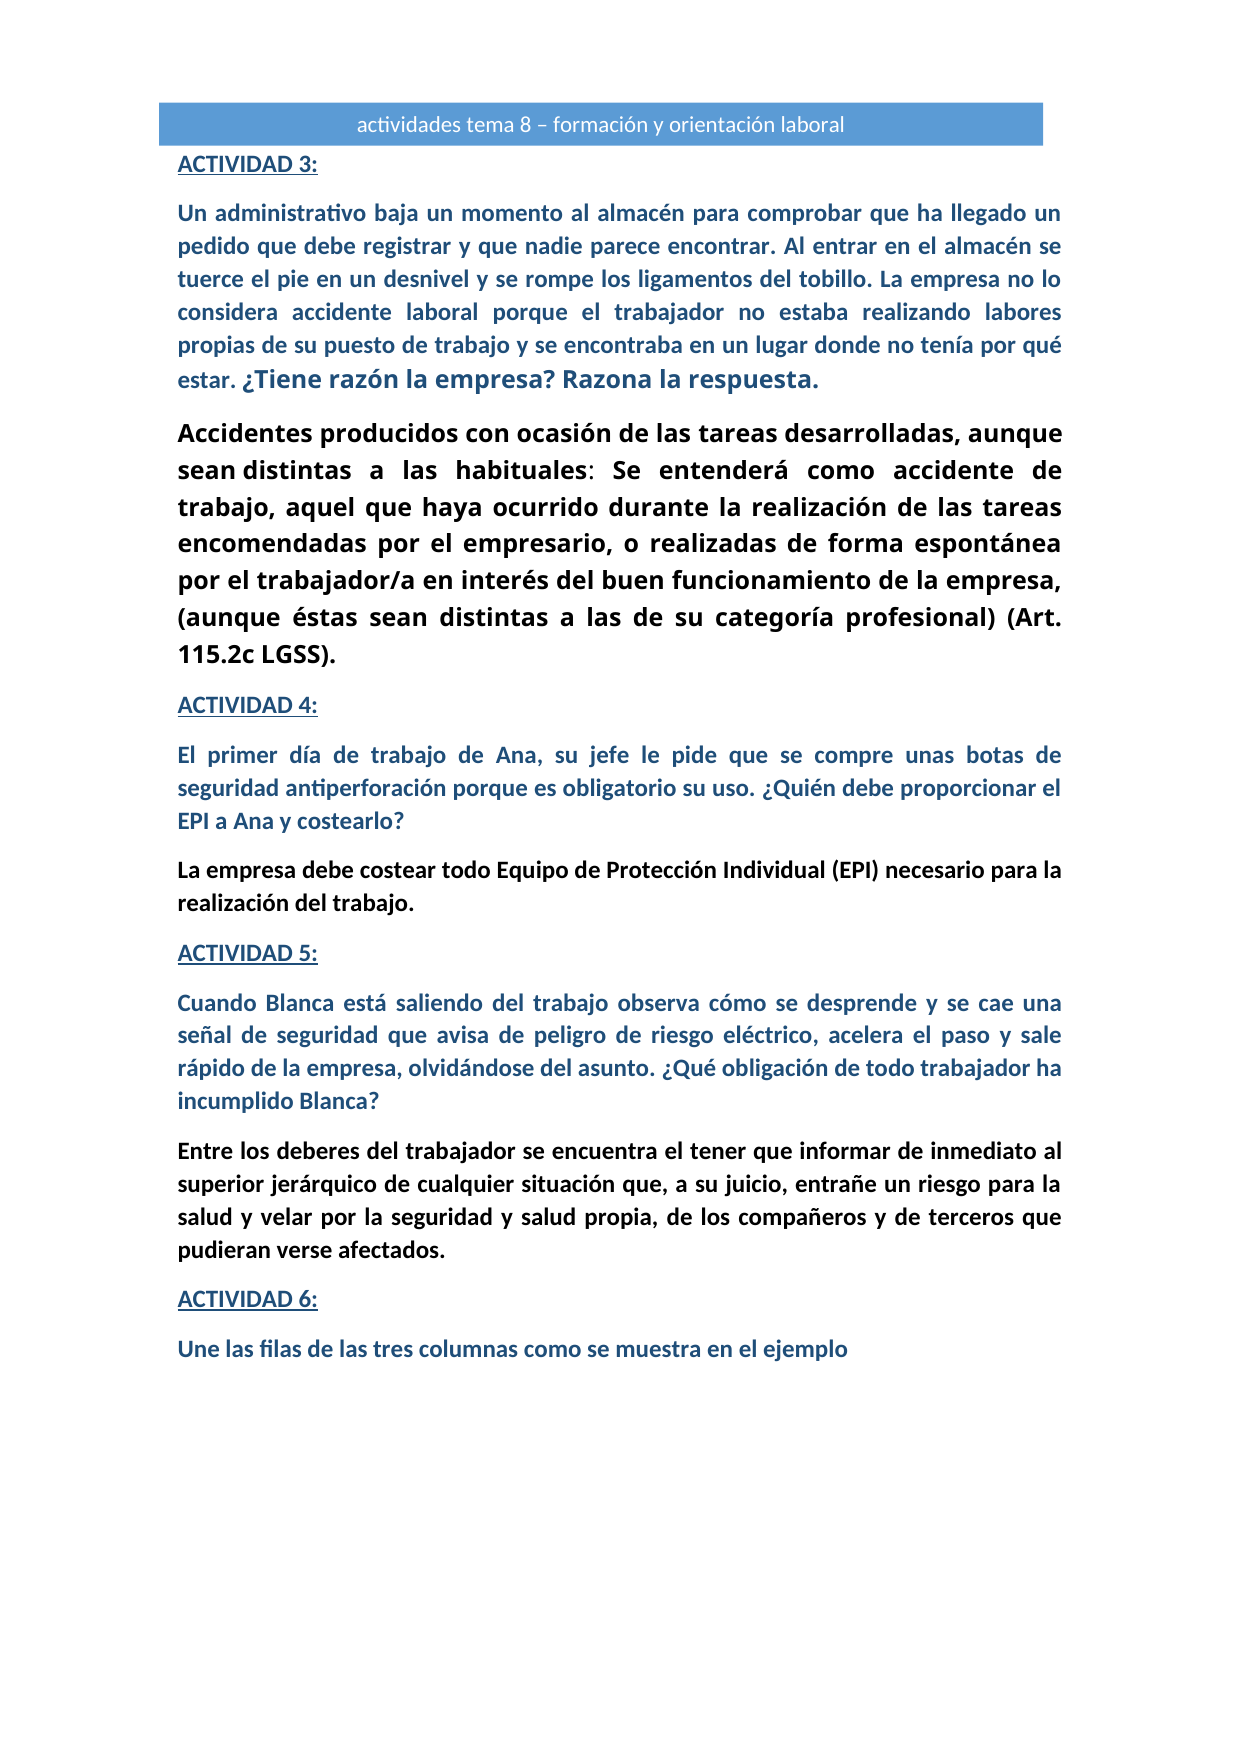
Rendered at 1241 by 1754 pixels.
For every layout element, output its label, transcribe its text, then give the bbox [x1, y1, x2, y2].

text El primer día de trabajo de Ana, su jefe le pide que se compre unas botas de seguridad antiperforación porque es obligatorio su uso. ¿Quién debe proporcionar el EPI a Ana y costearlo? [177, 739, 1063, 836]
text ACTIVIDAD 6: [177, 1283, 1063, 1314]
text Cuando Blanca está saliendo del trabajo observa cómo se desprende y se cae una señal de seguridad que avisa de peligro de riesgo eléctrico, acelera el paso y sale rápido de la empresa, olvidándose del asunto. ¿Qué obligación de todo trabajador ha incumplido Blanca? [177, 987, 1063, 1116]
text Accidentes producidos con ocasión de las tareas desarrolladas, aunque sean distintas a las habituales: Se entenderá como accidente de trabajo, aquel que haya ocurrido durante la realización de las tareas encomendadas por el empresario, o realizadas de forma espontánea por el trabajador/a en interés del buen funcionamiento de la empresa, (aunque éstas sean distintas a las de su categoría profesional) (Art. 115.2c LGSS). [177, 633, 1063, 670]
text Accidentes producidos con ocasión de las tareas desarrolladas, aunque sean distintas a las habituales: Se entenderá como accidente de trabajo, aquel que haya ocurrido durante la realización de las tareas encomendadas por el empresario, o realizadas de forma espontánea por el trabajador/a en interés del buen funcionamiento de la empresa, (aunque éstas sean distintas a las de su categoría profesional) (Art. 115.2c LGSS). [177, 450, 1063, 489]
text Entre los deberes del trabajador se encuentra el tener que informar de inmediato al superior jerárquico de cualquier situación que, a su juicio, entrañe un riesgo para la salud y velar por la seguridad y salud propia, de los compañeros y de terceros que pudieran verse afectados. [177, 1135, 1063, 1264]
text La empresa debe costear todo Equipo de Protección Individual (EPI) necesario para la realización del trabajo. [177, 855, 1063, 918]
text ACTIVIDAD 3: [177, 148, 1063, 178]
text ACTIVIDAD 4: [177, 690, 1063, 720]
text Un administrativo baja un momento al almacén para comprobar que ha llegado un pedido que debe registrar y que nadie parece encontrar. Al entrar en el almacén se tuerce el pie en un desnivel y se rompe los ligamentos del tobillo. La empresa no lo considera accidente laboral porque el trabajador no estaba realizando labores propias de su puesto de trabajo y se encontraba en un lugar donde no tenía por qué estar. ¿Tiene razón la empresa? Razona la respuesta. [177, 197, 1063, 396]
text Une las filas de las tres columnas como se muestra en el ejemplo [177, 1333, 1063, 1363]
text ACTIVIDAD 5: [177, 937, 1063, 968]
